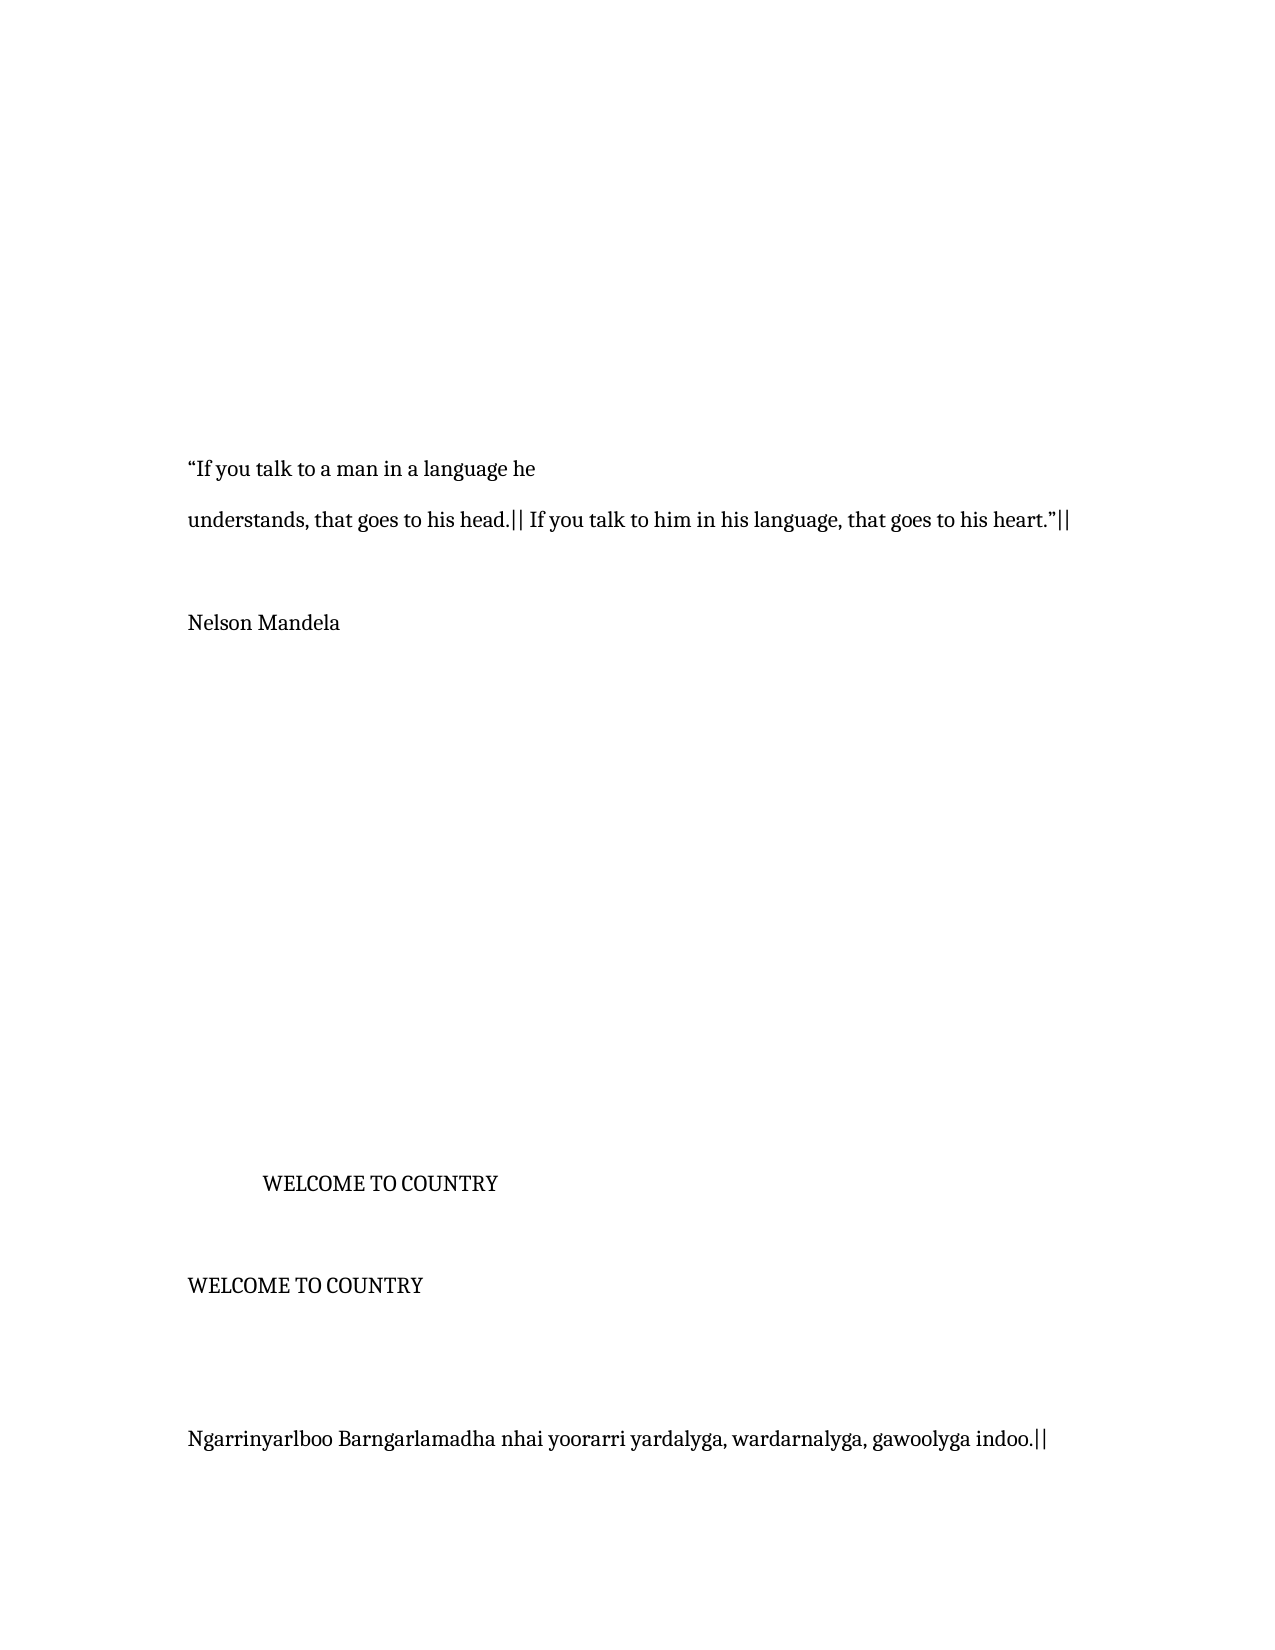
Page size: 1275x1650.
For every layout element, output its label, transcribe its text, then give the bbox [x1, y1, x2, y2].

text WELCOME TO COUNTRY [187, 1171, 1087, 1197]
text Ngarrinyarlboo Barngarlamadha nhai yoorarri yardalyga, wardarnalyga, gawoolyga indoo.|| [187, 1426, 1087, 1452]
text understands, that goes to his head.|| If you talk to him in his language, that goes to his heart.”|| [187, 507, 1087, 534]
text WELCOME TO COUNTRY [187, 1273, 1087, 1299]
text “If you talk to a man in a language he [187, 456, 1087, 483]
text Nelson Mandela [187, 609, 1087, 636]
